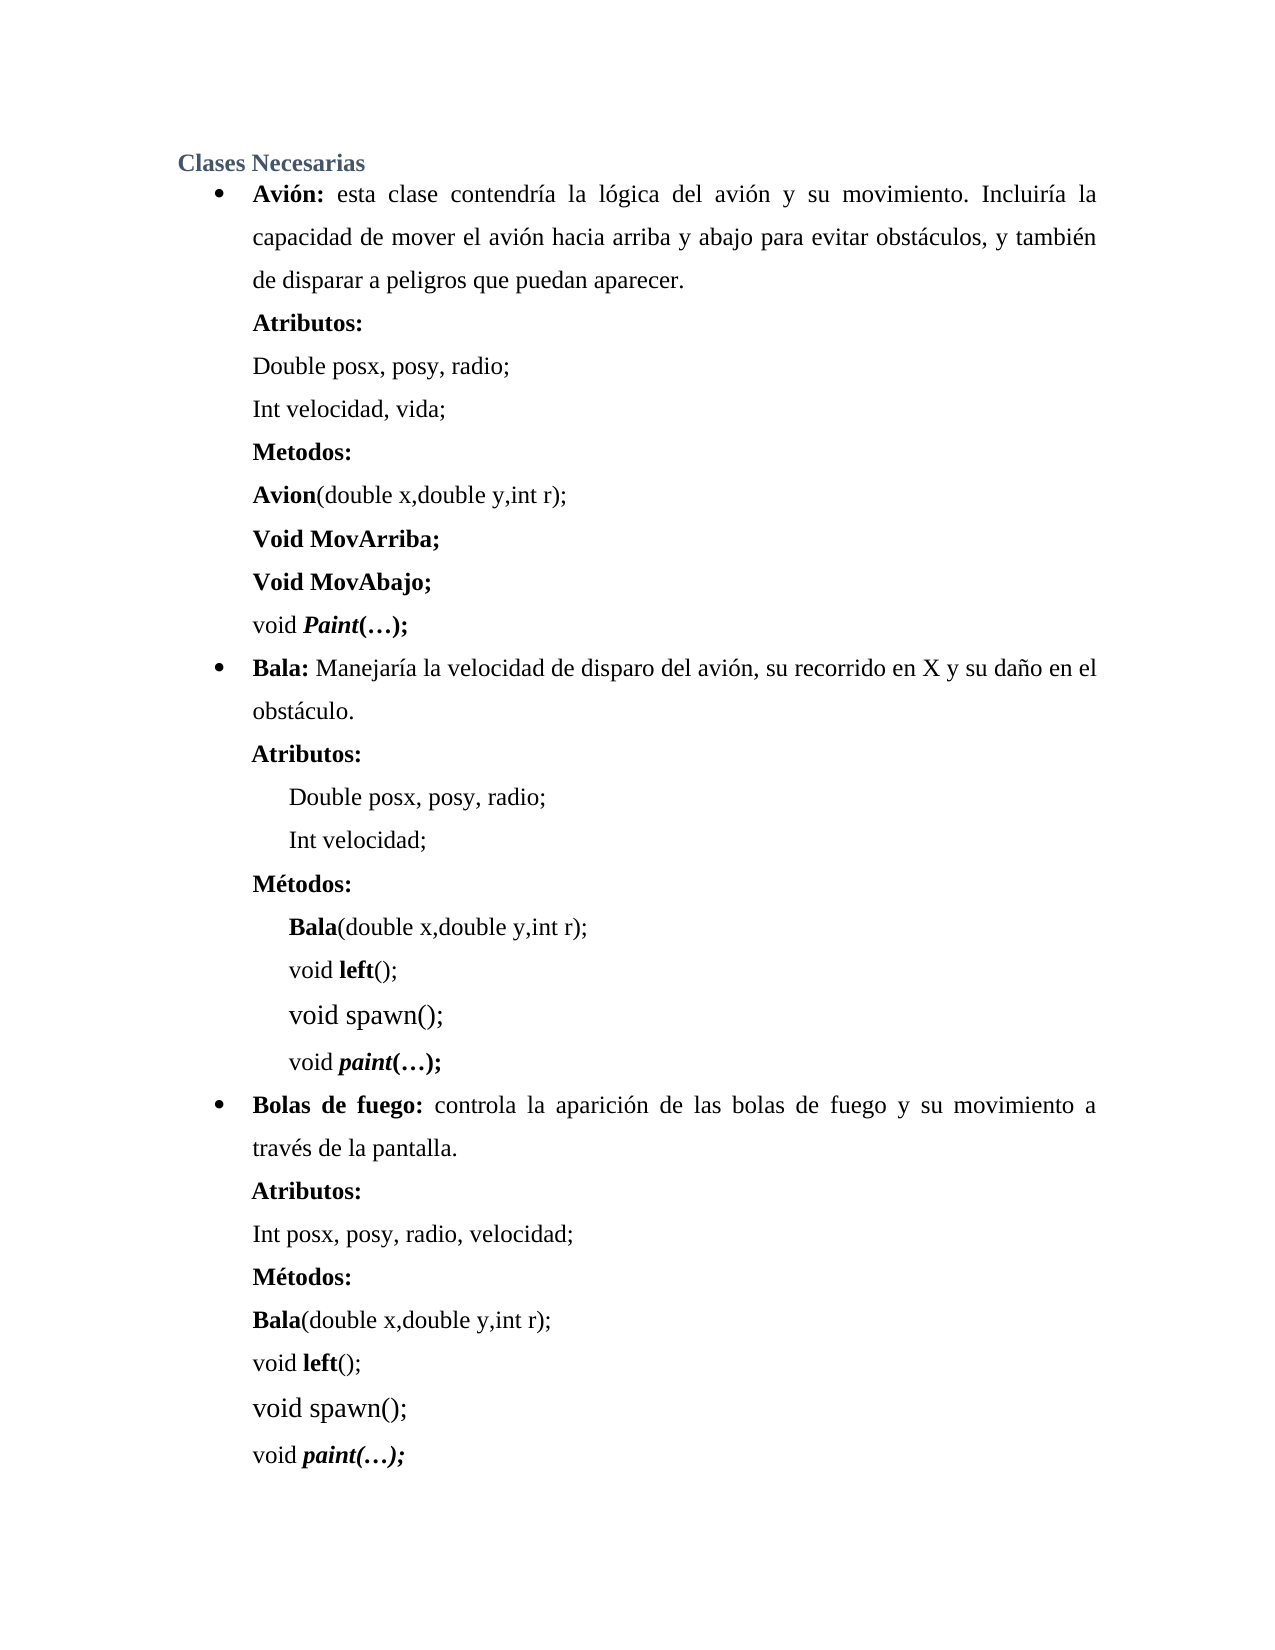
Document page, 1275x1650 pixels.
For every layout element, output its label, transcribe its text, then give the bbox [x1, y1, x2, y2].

subtitle Clases Necesarias [177, 148, 1098, 176]
text Métodos: [252, 1262, 1098, 1291]
text void spawn(); [252, 1392, 1098, 1424]
text void spawn(); [288, 998, 1098, 1030]
text Void MovArriba; [252, 524, 1098, 552]
text Avion(double x,double y,int r); [252, 481, 1098, 509]
text void paint(…); [252, 1047, 1098, 1075]
text void left(); [252, 1348, 1098, 1377]
text void left(); [288, 955, 1098, 984]
text Int velocidad, vida; [252, 394, 1098, 423]
text Métodos: [252, 869, 1098, 897]
text void Paint(…); [252, 610, 1098, 639]
text void paint(…); [252, 1440, 1098, 1469]
text Int velocidad; [288, 826, 1098, 854]
text Bala(double x,double y,int r); [288, 912, 1098, 941]
text Void MovAbajo; [252, 567, 1098, 596]
text Atributos: [251, 1176, 1098, 1205]
list Bolas de fuego: controla la aparición de las bolas de fuego y su movimiento a través de la pantalla. [215, 1090, 1098, 1162]
text Int posx, posy, radio, velocidad; [251, 1219, 1098, 1248]
text Atributos: [177, 739, 1098, 768]
list Bala: Manejaría la velocidad de disparo del avión, su recorrido en X y su daño en el obstáculo. [215, 653, 1098, 725]
text Double posx, posy, radio; [252, 351, 1098, 380]
text Atributos: [252, 308, 1098, 337]
text Double posx, posy, radio; [288, 782, 1098, 811]
text Metodos: [252, 437, 1098, 466]
text Bala(double x,double y,int r); [252, 1305, 1098, 1334]
